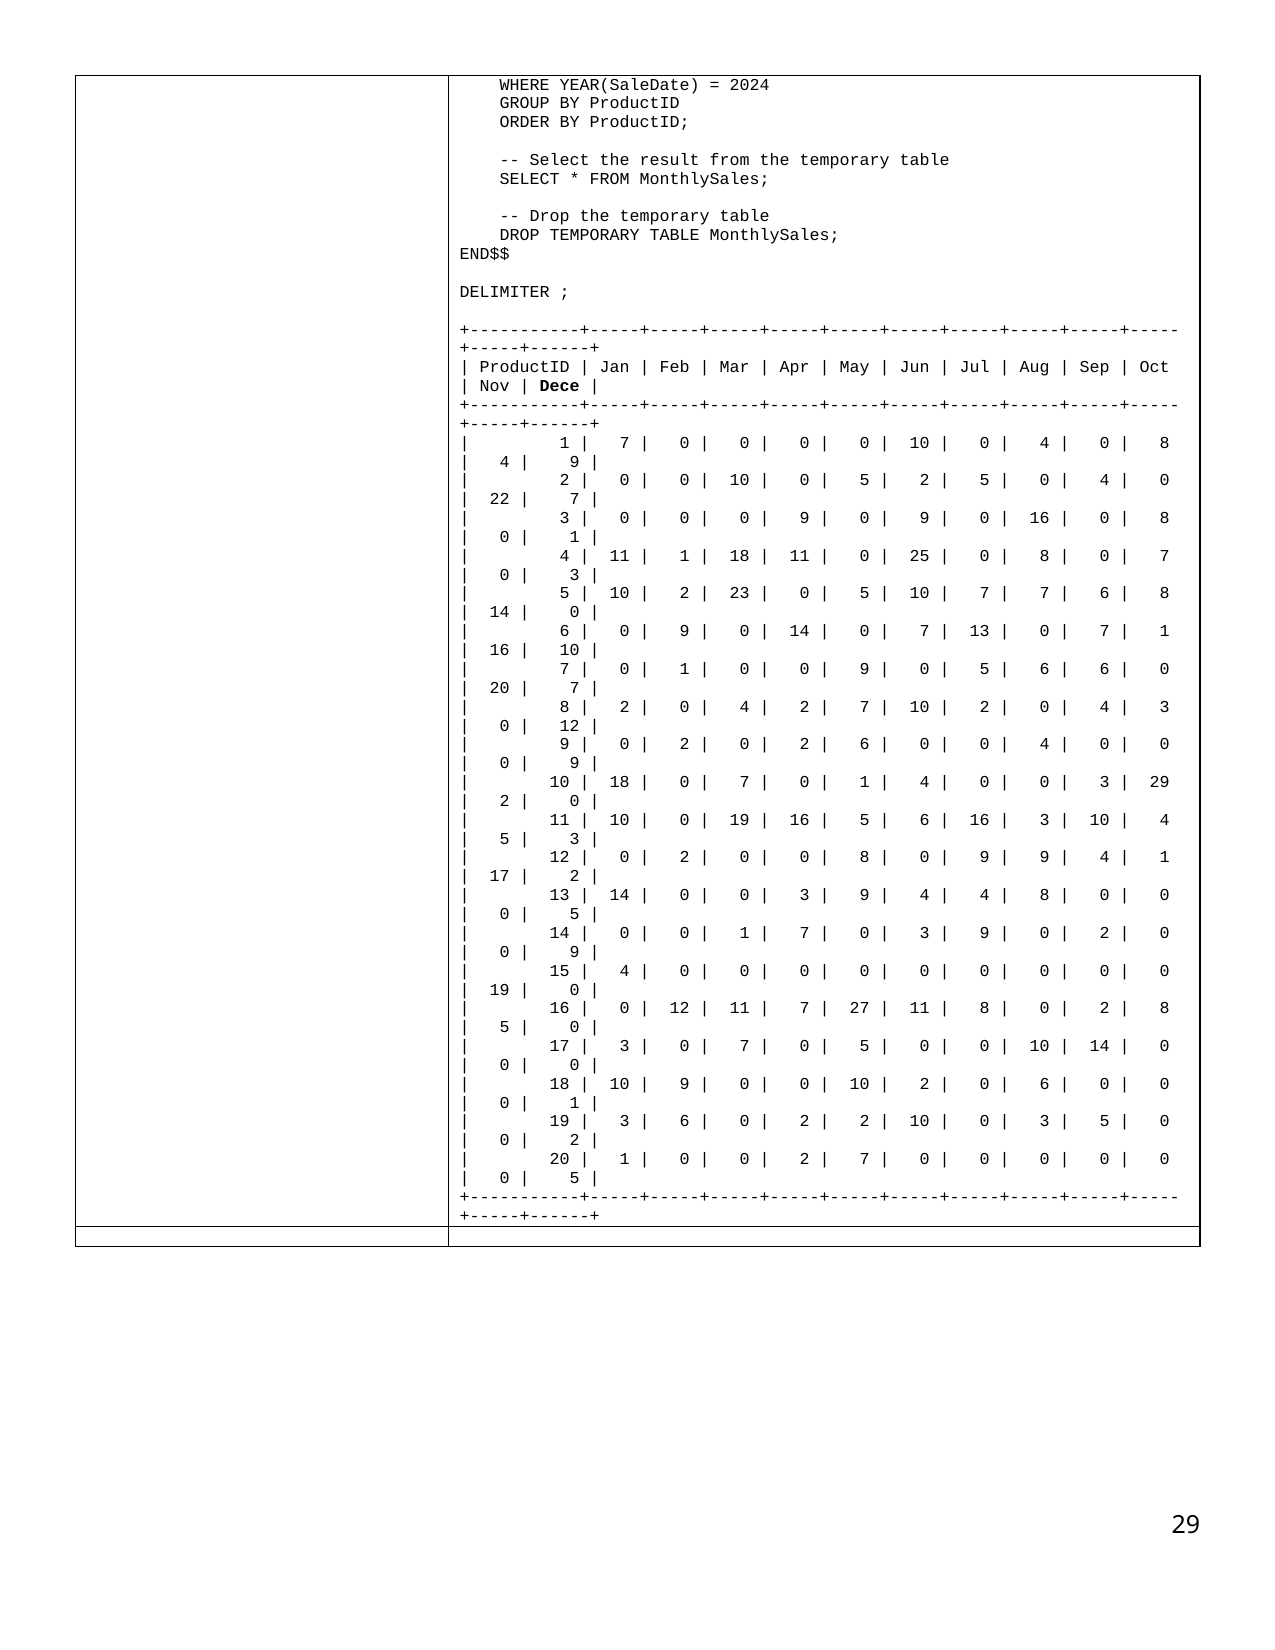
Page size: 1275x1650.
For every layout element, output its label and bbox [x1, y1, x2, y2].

table_cell [76, 76, 448, 1226]
table_cell [449, 76, 1199, 1226]
table_cell [76, 1227, 448, 1246]
table_cell [449, 1227, 1199, 1246]
